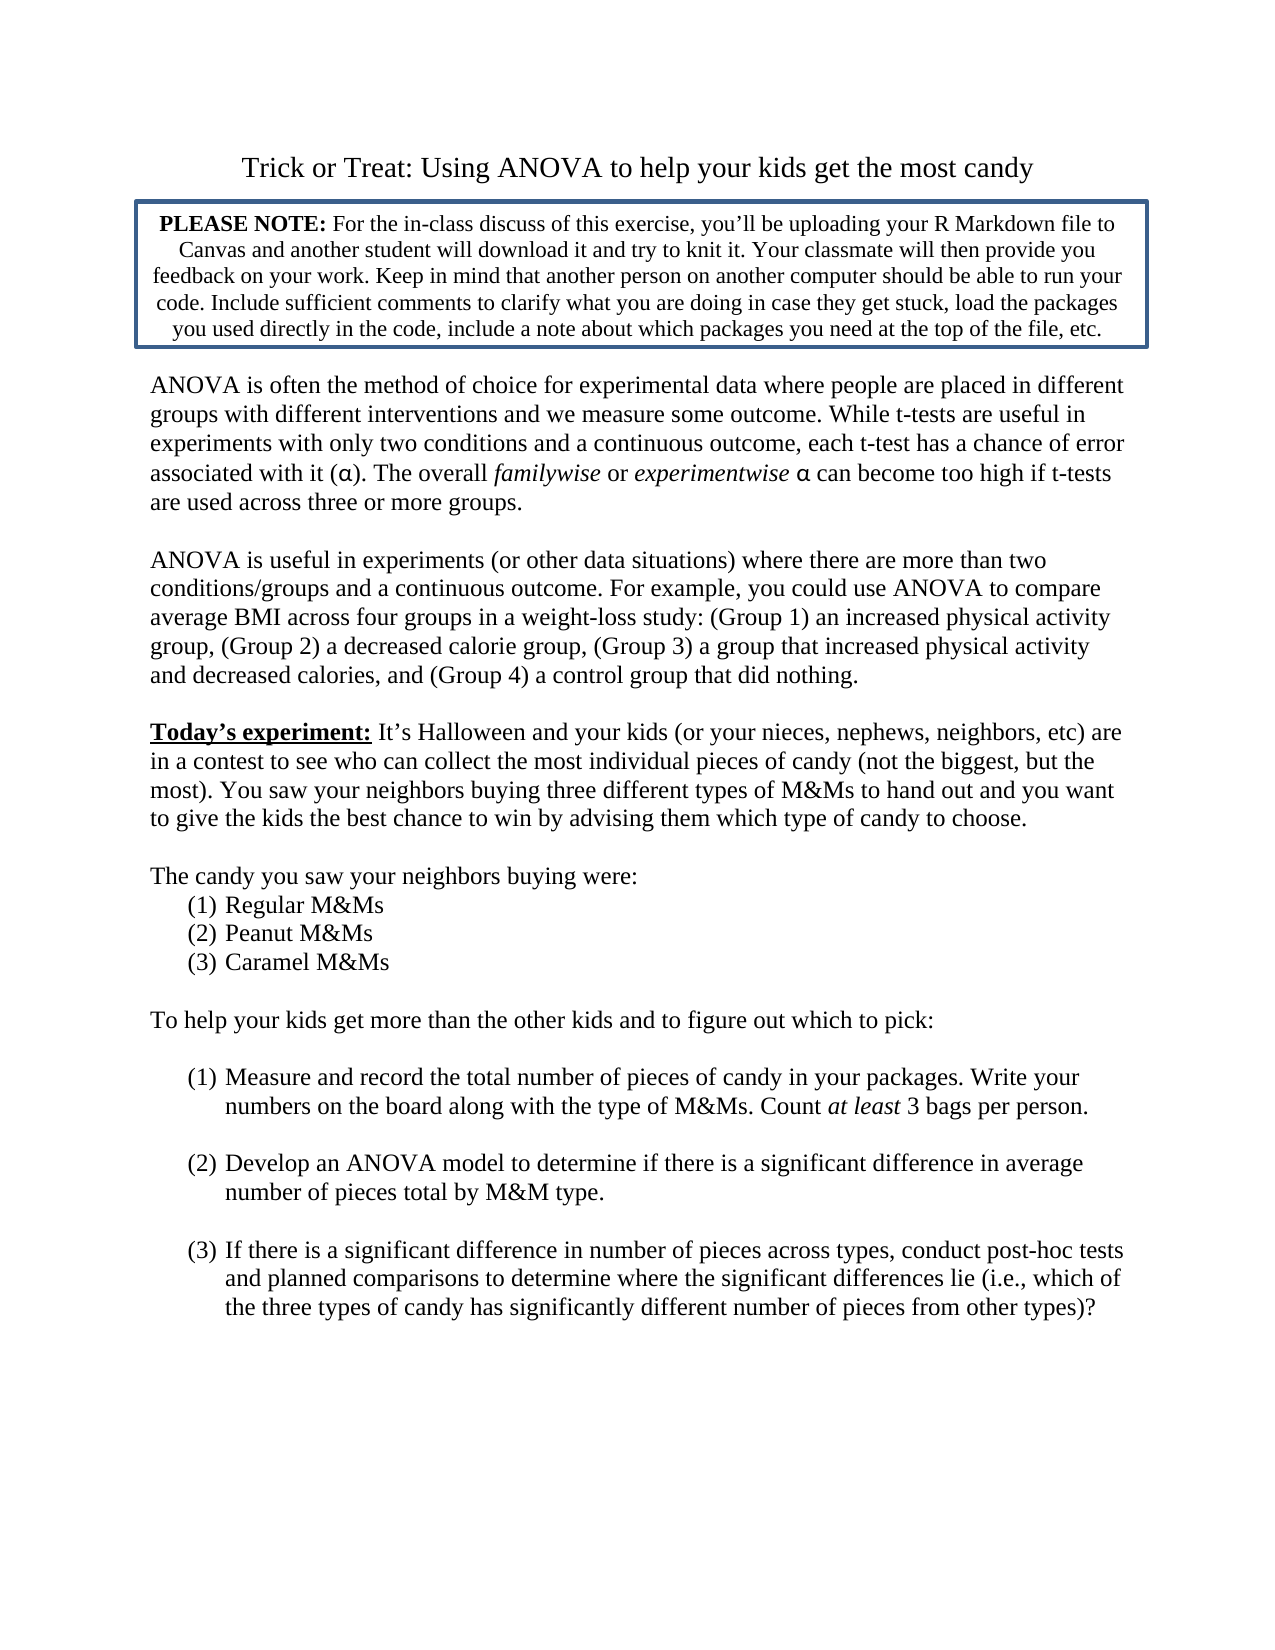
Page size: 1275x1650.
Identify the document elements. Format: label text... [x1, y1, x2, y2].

text Today’s experiment: It’s Halloween and your kids (or your nieces, nephews, neighbors, etc) are in a contest to see who can collect the most individual pieces of candy (not the biggest, but the most). You saw your neighbors buying three different types of M&Ms to hand out and you want to give the kids the best chance to win by advising them which type of candy to choose. [150, 717, 1125, 832]
list Measure and record the total number of pieces of candy in your packages. Write your numbers on the board along with the type of M&Ms. Count at least 3 bags per person. [187, 1062, 1125, 1120]
list Caramel M&Ms [187, 947, 1125, 976]
text The candy you saw your neighbors buying were: [150, 861, 1125, 890]
list Regular M&Ms [187, 890, 1125, 918]
text To help your kids get more than the other kids and to figure out which to pick: [150, 1005, 1125, 1033]
text PLEASE NOTE: For the in-class discuss of this exercise, you’ll be uploading your R Markdown file to Canvas and another student will download it and try to knit it. Your classmate will then provide you feedback on your work. Keep in mind that another person on another computer should be able to run your code. Include sufficient comments to clarify what you are doing in case they get stuck, load the packages you used directly in the code, include a note about which packages you need at the top of the file, etc. [150, 210, 1125, 342]
text Trick or Treat: Using ANOVA to help your kids get the most candy [150, 150, 1125, 183]
text ANOVA is useful in experiments (or other data situations) where there are more than two conditions/groups and a continuous outcome. For example, you could use ANOVA to compare average BMI across four groups in a weight-loss study: (Group 1) an increased physical activity group, (Group 2) a decreased calorie group, (Group 3) a group that increased physical activity and decreased calories, and (Group 4) a control group that did nothing. [150, 545, 1125, 688]
text ANOVA is often the method of choice for experimental data where people are placed in different groups with different interventions and we measure some outcome. While t-tests are useful in experiments with only two conditions and a continuous outcome, each t-test has a chance of error associated with it (α). The overall familywise or experimentwise α can become too high if t-tests are used across three or more groups. [150, 370, 1125, 516]
list Peanut M&Ms [187, 918, 1125, 947]
list Develop an ANOVA model to determine if there is a significant difference in average number of pieces total by M&M type. [187, 1148, 1125, 1206]
list If there is a significant difference in number of pieces across types, conduct post-hoc tests and planned comparisons to determine where the significant differences lie (i.e., which of the three types of candy has significantly different number of pieces from other types)? [187, 1235, 1125, 1321]
